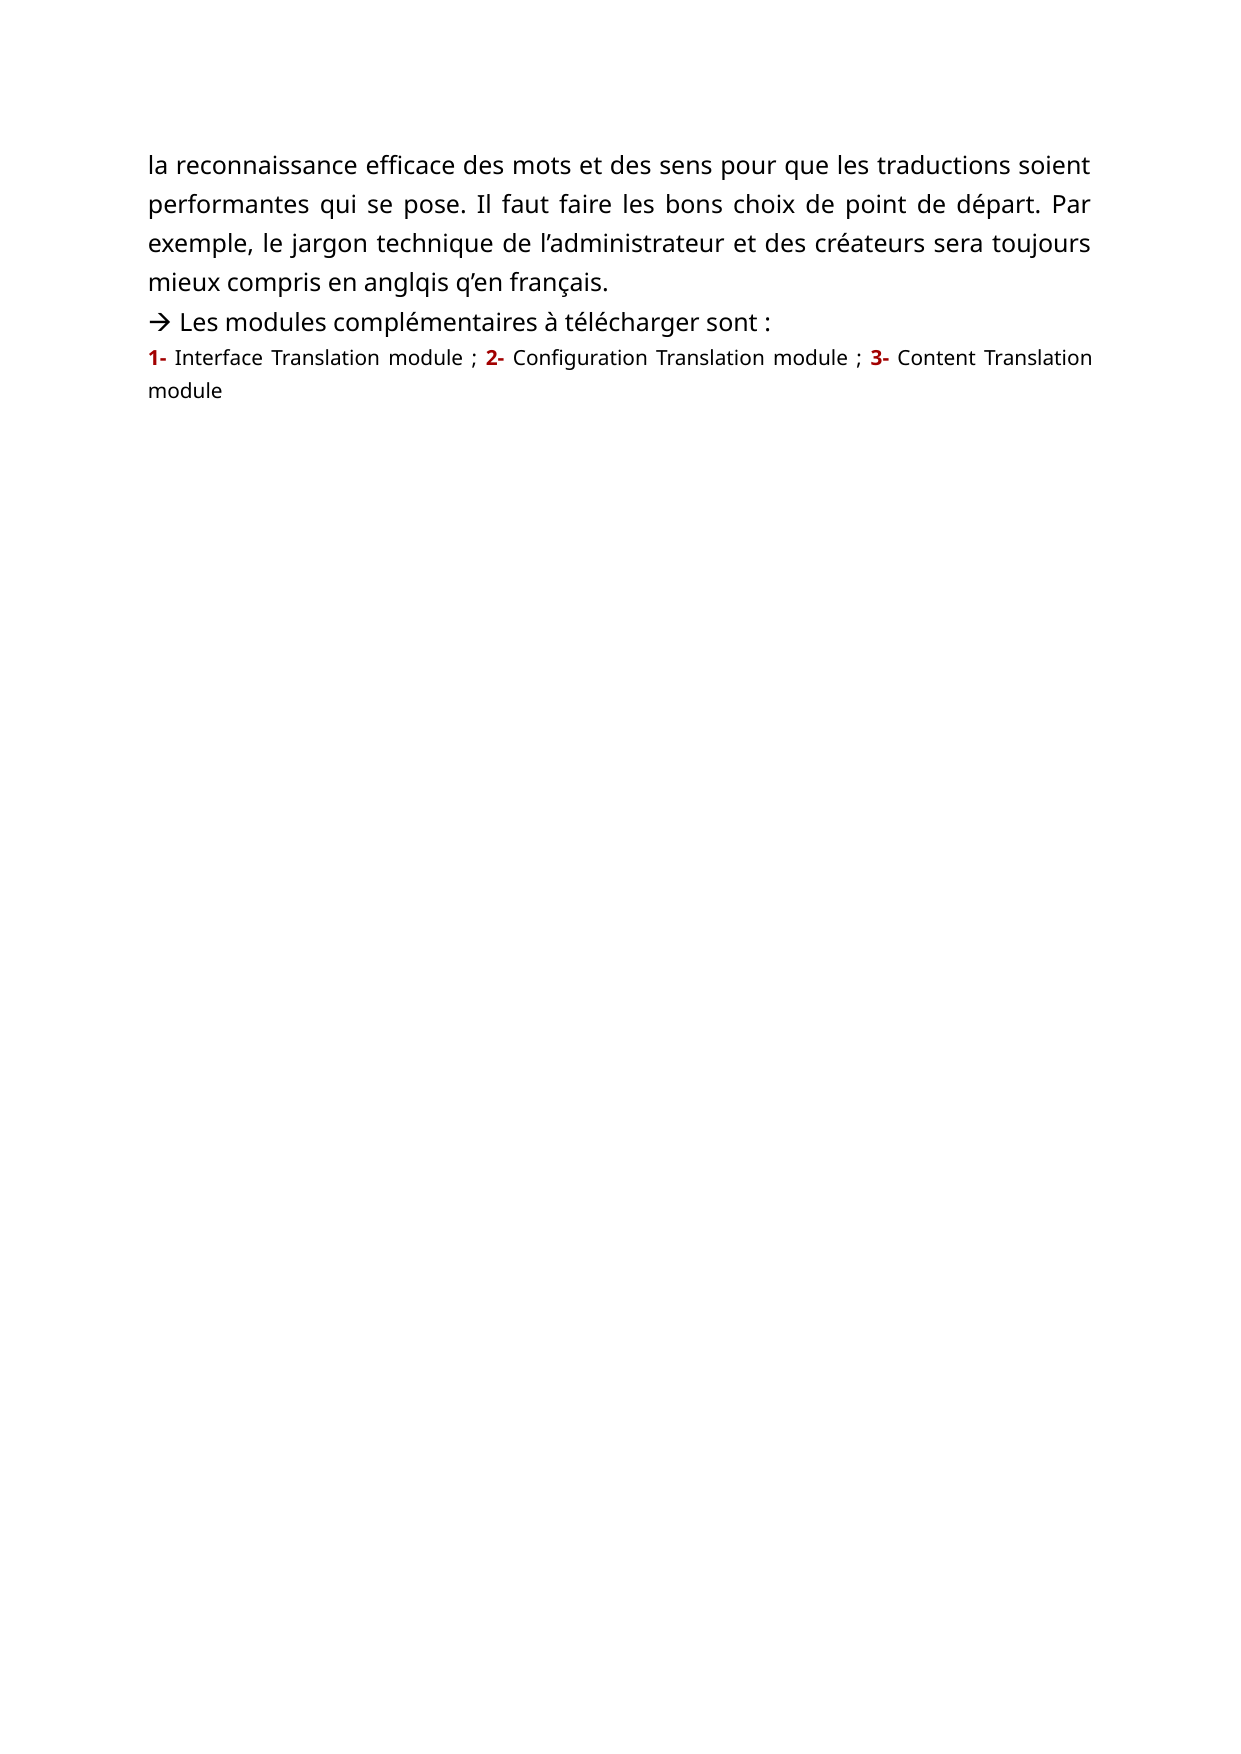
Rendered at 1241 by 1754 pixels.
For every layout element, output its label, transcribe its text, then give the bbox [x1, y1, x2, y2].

text Les modules complémentaires à télécharger sont : [148, 304, 1093, 338]
text 1- Interface Translation module ; 2- Configuration Translation module ; 3- Content Translation module [148, 343, 1093, 404]
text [148, 148, 1093, 299]
